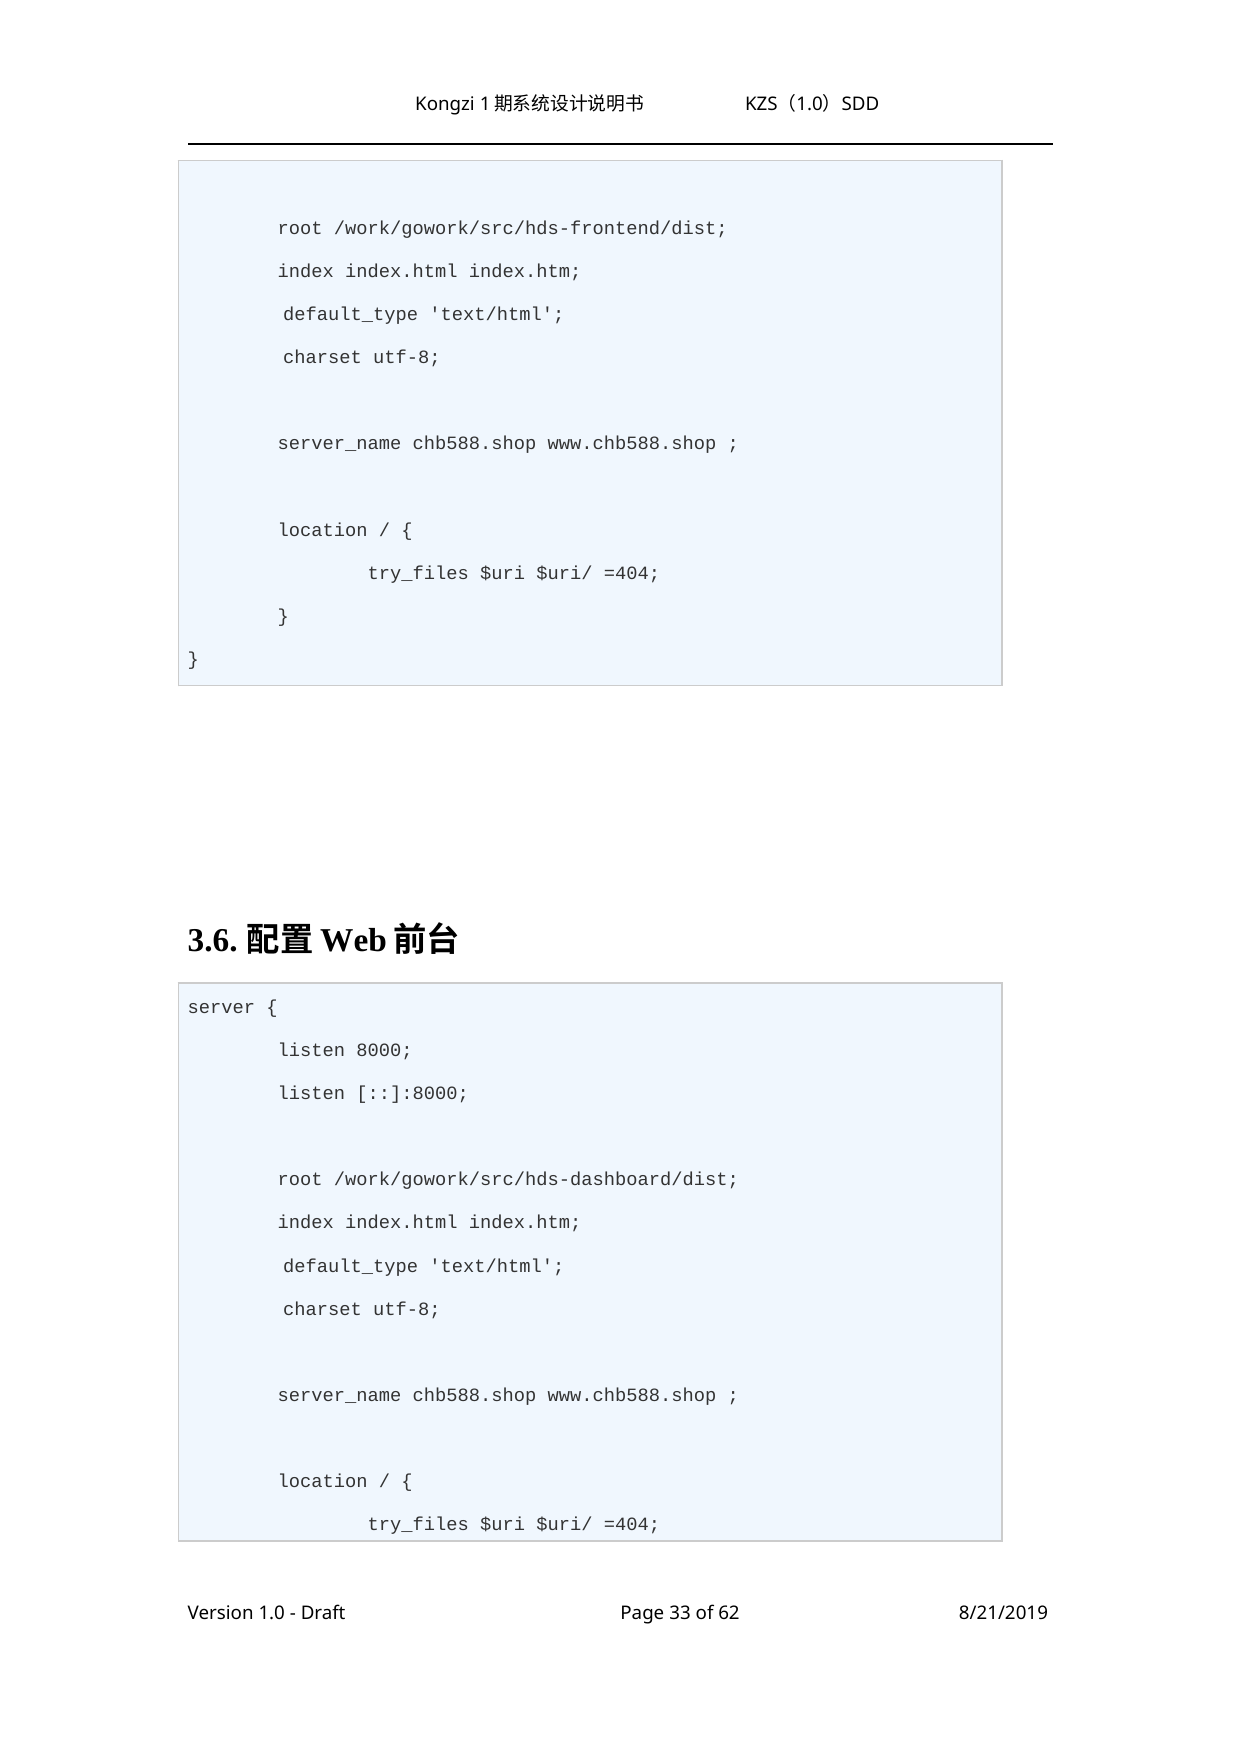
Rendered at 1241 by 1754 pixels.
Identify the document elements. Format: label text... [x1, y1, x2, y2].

text index index.html index.htm; [179, 1198, 1001, 1240]
text server_name chb588.shop www.chb588.shop ; [179, 1370, 1001, 1413]
text location / { [179, 505, 1001, 547]
text } [179, 591, 1001, 633]
text root /work/gowork/src/hds-dashboard/dist; [179, 1154, 1001, 1197]
text server { [179, 984, 1001, 1024]
text charset utf-8; [179, 1284, 1001, 1326]
text root /work/gowork/src/hds-frontend/dist; [179, 203, 1001, 245]
text try_files $uri $uri/ =404; [179, 1499, 1001, 1540]
text try_files $uri $uri/ =404; [179, 548, 1001, 590]
text location / { [179, 1456, 1001, 1499]
text default_type 'text/html'; [179, 289, 1001, 332]
text listen 8000; [179, 1025, 1001, 1068]
text } [179, 634, 1001, 685]
text default_type 'text/html'; [179, 1241, 1001, 1283]
text listen [::]:8000; [179, 1068, 1001, 1111]
subtitle 配置Web前台 [187, 904, 1053, 969]
text index index.html index.htm; [179, 246, 1001, 288]
text server_name chb588.shop www.chb588.shop ; [179, 418, 1001, 461]
text charset utf-8; [179, 332, 1001, 375]
